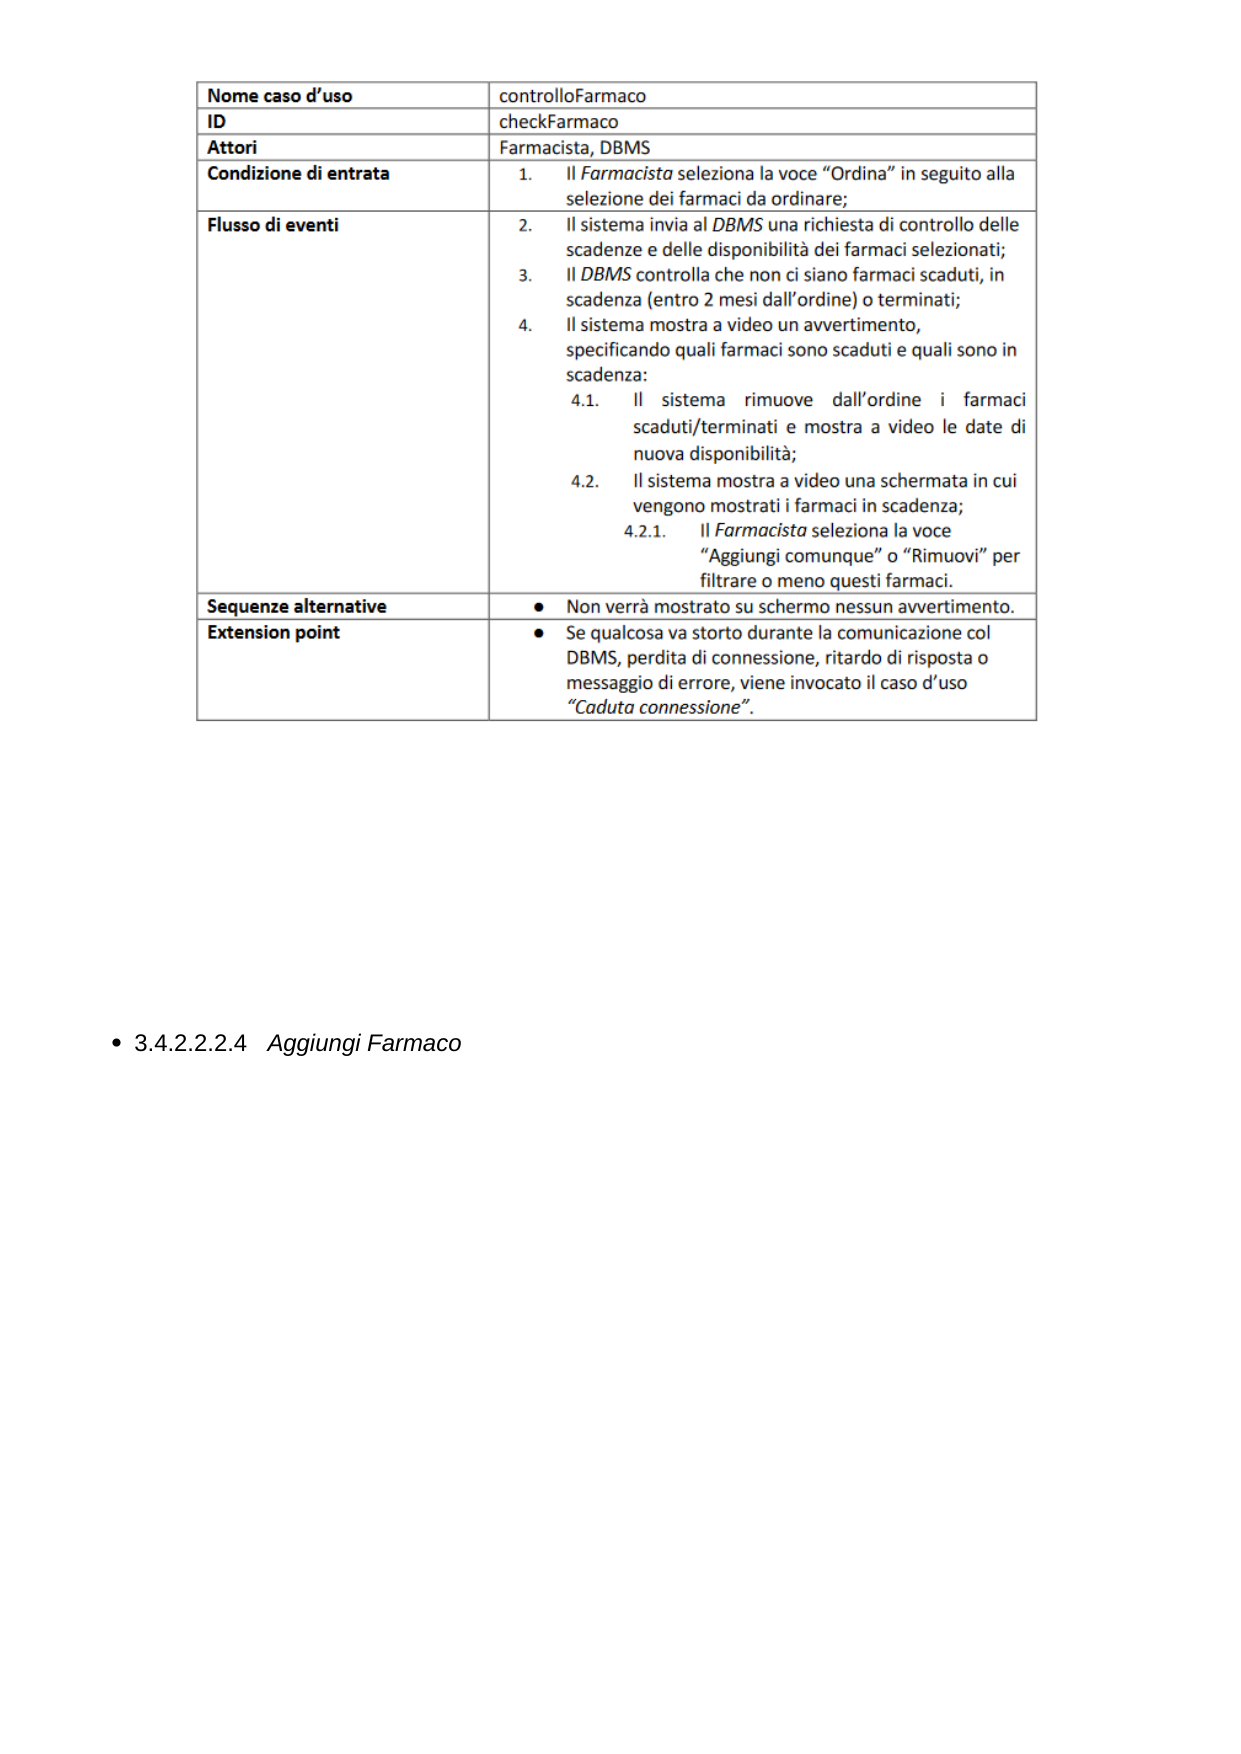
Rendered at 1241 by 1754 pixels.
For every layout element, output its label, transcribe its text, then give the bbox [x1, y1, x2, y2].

list 3.4.2.2.2.4 Aggiungi Farmaco [112, 1028, 1165, 1056]
picture [195, 75, 1045, 731]
